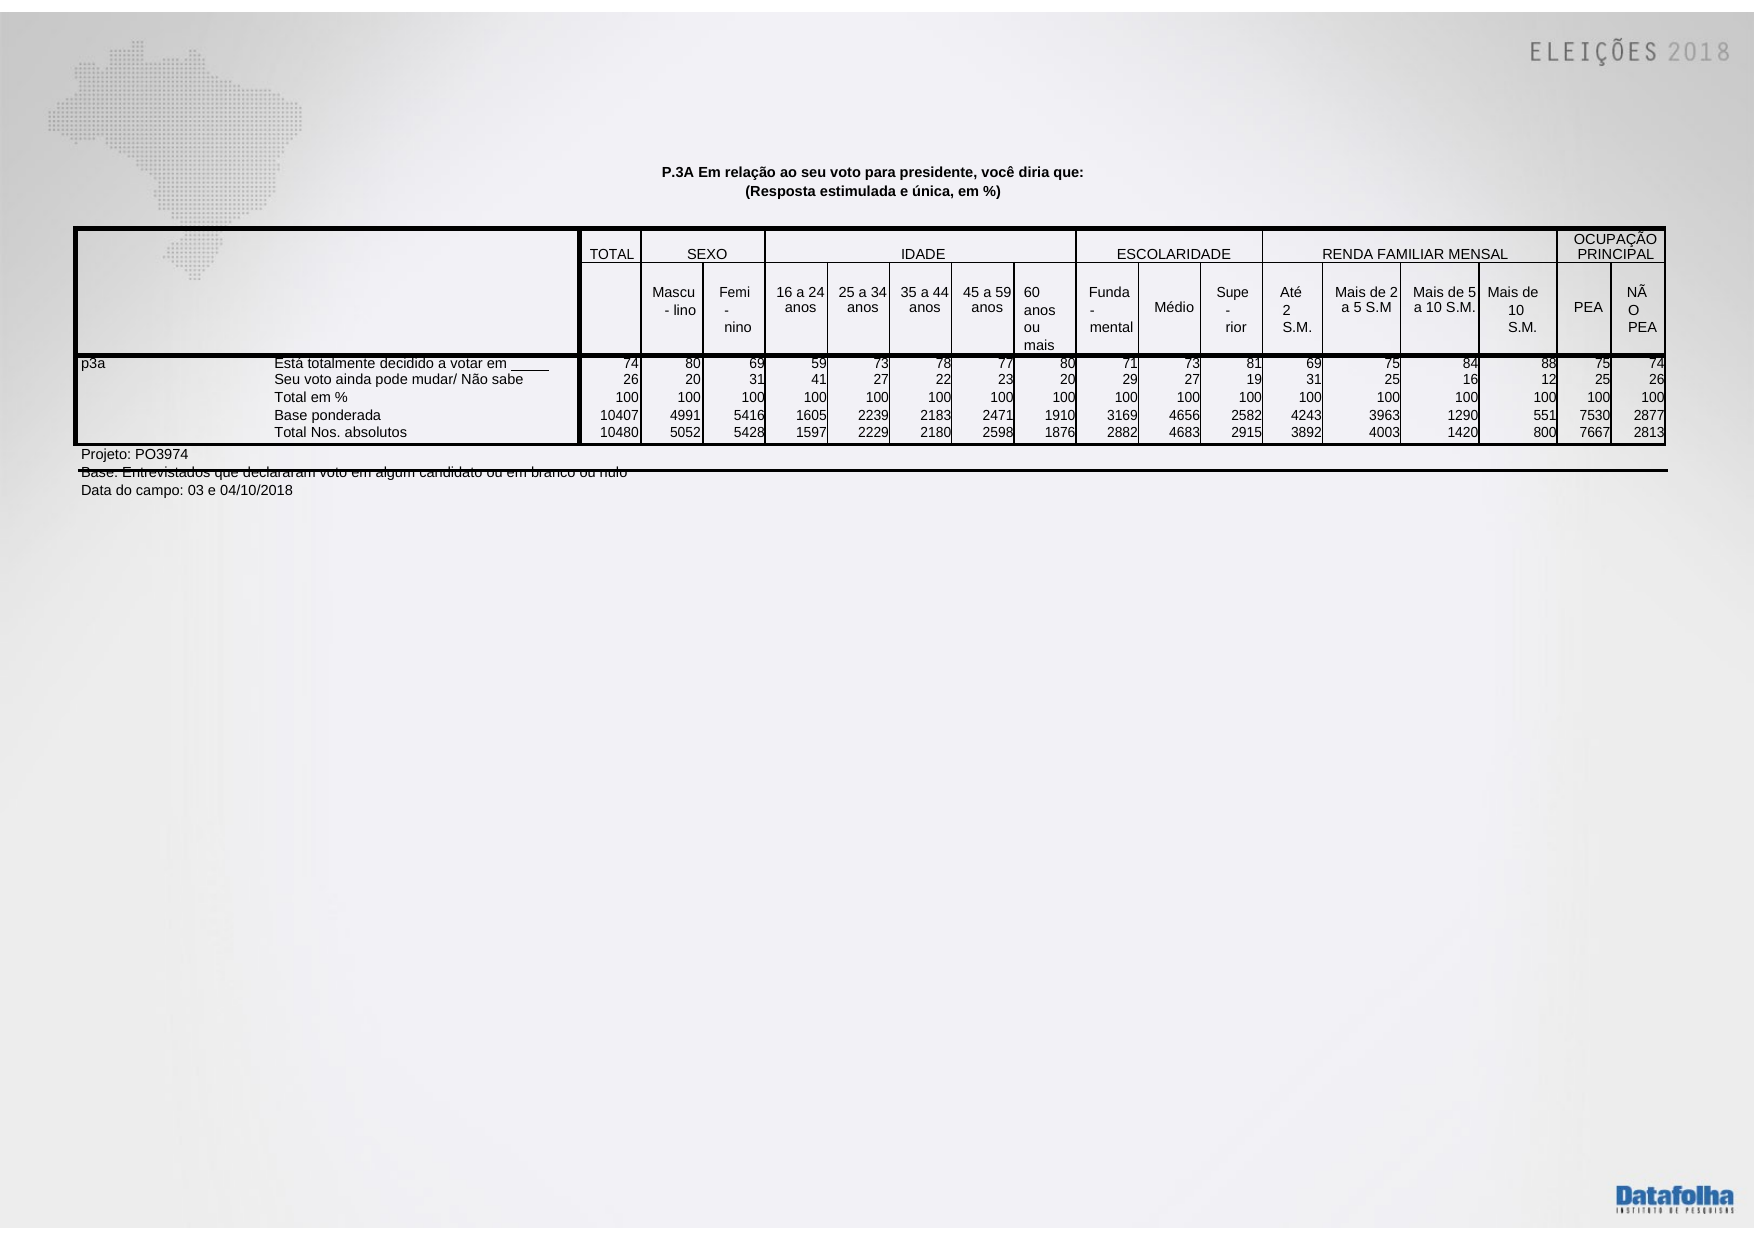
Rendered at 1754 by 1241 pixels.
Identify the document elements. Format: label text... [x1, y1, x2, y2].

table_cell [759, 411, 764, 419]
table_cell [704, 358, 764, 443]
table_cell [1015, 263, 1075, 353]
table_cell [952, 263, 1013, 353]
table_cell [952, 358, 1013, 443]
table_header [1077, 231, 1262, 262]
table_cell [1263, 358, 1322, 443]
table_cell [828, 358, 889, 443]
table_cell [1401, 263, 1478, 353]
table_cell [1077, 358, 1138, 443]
text Base: Entrevistados que declararam voto em algum candidato ou em branco ou nulo Data do campo: 03 e 04/10/2018 [81, 464, 630, 498]
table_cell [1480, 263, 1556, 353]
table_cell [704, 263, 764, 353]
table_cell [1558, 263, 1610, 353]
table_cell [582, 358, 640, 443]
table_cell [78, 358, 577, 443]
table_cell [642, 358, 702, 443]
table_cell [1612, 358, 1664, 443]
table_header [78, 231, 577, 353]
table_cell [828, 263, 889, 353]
text P.3A Em relação ao seu voto para presidente, você diria que: (Resposta estimulada e única, em %) [650, 164, 1096, 199]
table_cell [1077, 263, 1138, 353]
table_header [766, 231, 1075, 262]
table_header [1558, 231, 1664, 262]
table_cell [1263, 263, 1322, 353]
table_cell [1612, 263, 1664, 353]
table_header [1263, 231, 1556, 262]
text Projeto: PO3974 [81, 446, 1681, 463]
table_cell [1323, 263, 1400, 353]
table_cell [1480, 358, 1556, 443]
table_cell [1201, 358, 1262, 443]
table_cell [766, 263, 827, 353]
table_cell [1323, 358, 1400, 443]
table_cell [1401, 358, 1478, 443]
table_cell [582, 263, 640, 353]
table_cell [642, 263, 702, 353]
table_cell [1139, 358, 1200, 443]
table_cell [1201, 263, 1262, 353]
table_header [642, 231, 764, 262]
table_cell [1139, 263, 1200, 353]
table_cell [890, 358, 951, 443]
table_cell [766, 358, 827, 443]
picture [0, 12, 1754, 1228]
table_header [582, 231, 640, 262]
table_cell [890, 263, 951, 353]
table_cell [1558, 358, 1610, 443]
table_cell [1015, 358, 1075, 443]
